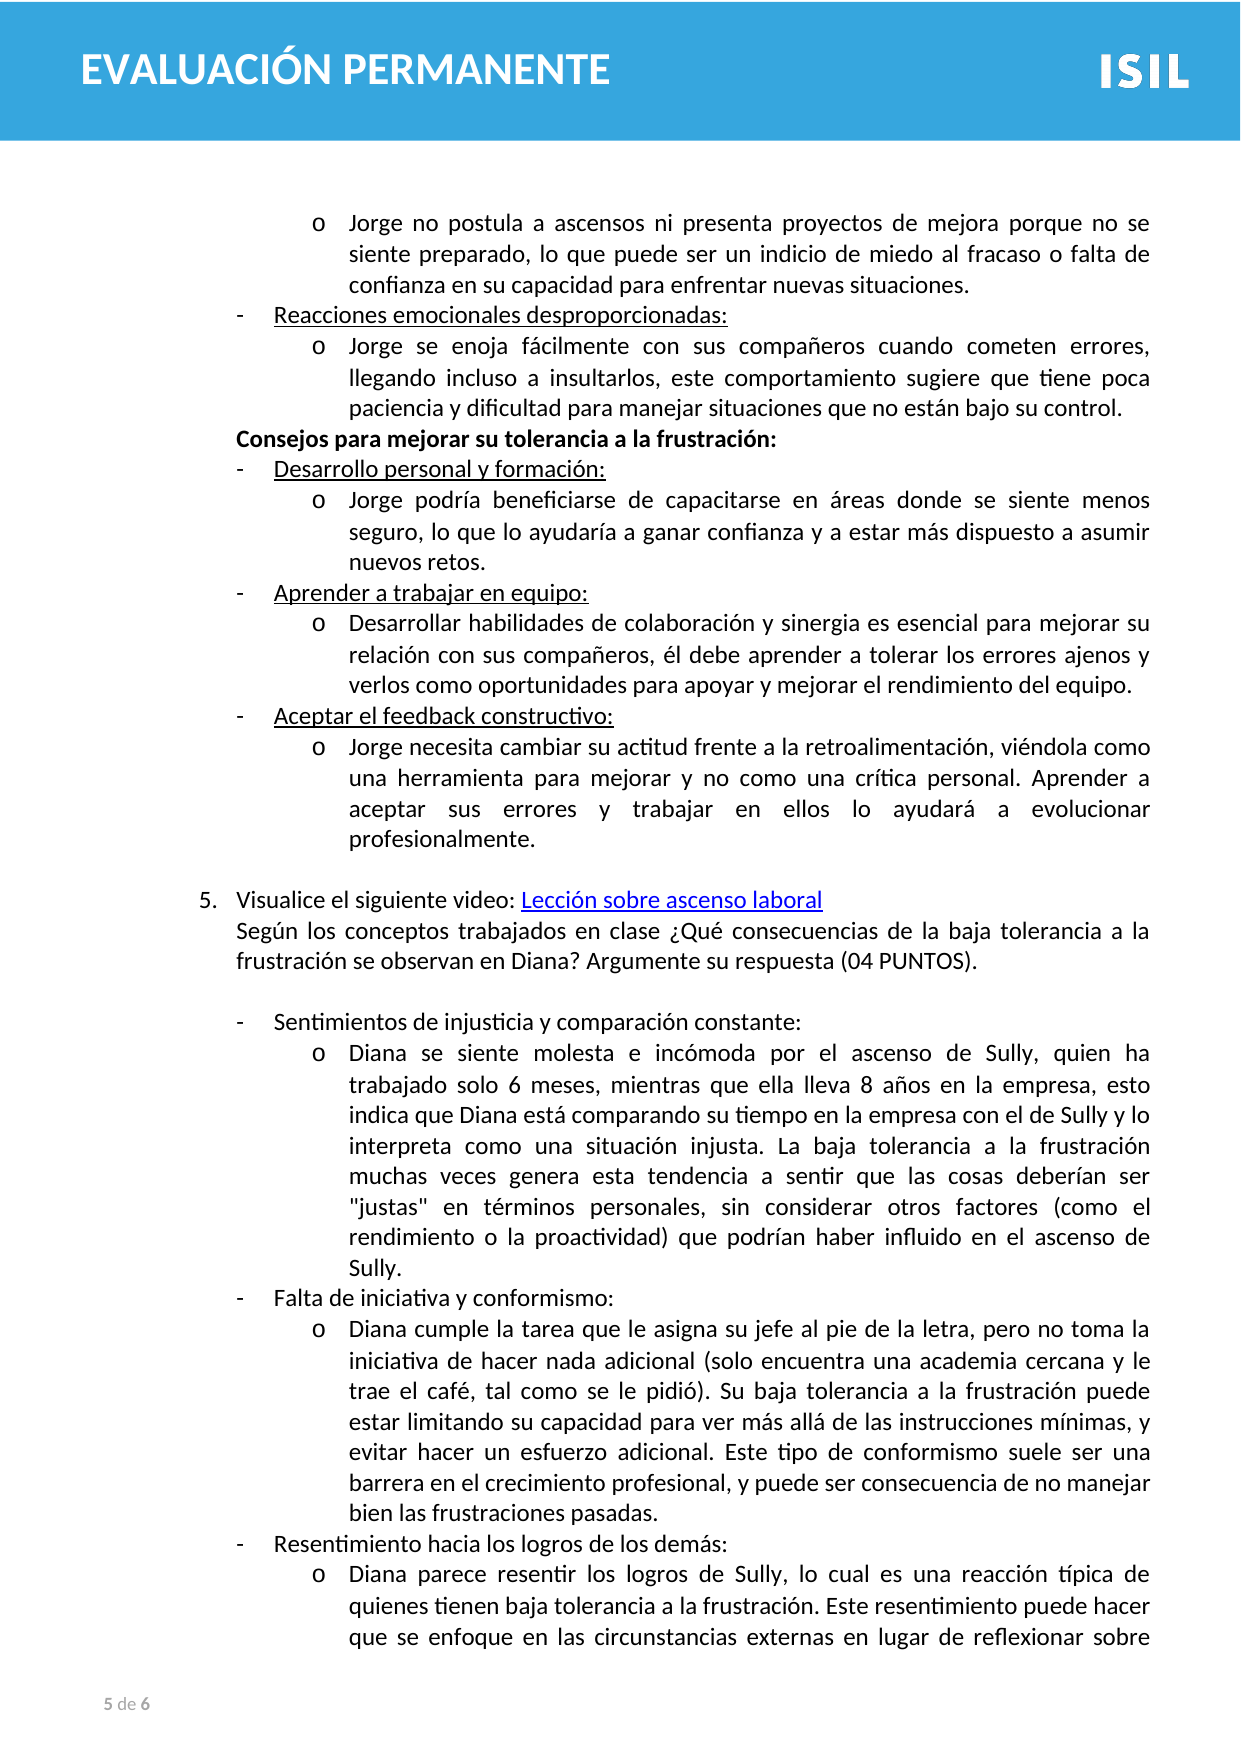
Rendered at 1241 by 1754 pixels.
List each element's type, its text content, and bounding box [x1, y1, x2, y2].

list Desarrollar habilidades de colaboración y sinergia es esencial para mejorar su relación con sus compañeros, él debe aprender a tolerar los errores ajenos y verlos como oportunidades para apoyar y mejorar el rendimiento del equipo. [311, 607, 1152, 700]
list Resentimiento hacia los logros de los demás: [236, 1528, 1152, 1558]
list Falta de iniciativa y conformismo: [236, 1282, 1152, 1313]
list Diana se siente molesta e incómoda por el ascenso de Sully, quien ha trabajado solo 6 meses, mientras que ella lleva 8 años en la empresa, esto indica que Diana está comparando su tiempo en la empresa con el de Sully y lo interpreta como una situación injusta. La baja tolerancia a la frustración muchas veces genera esta tendencia a sentir que las cosas deberían ser "justas" en términos personales, sin considerar otros factores (como el rendimiento o la proactividad) que podrían haber influido en el ascenso de Sully. [311, 1037, 1152, 1282]
list Sentimientos de injusticia y comparación constante: [236, 1007, 1152, 1037]
list Jorge podría beneficiarse de capacitarse en áreas donde se siente menos seguro, lo que lo ayudaría a ganar confianza y a estar más dispuesto a asumir nuevos retos. [311, 484, 1152, 577]
list Jorge necesita cambiar su actitud frente a la retroalimentación, viéndola como una herramienta para mejorar y no como una crítica personal. Aprender a aceptar sus errores y trabajar en ellos lo ayudará a evolucionar profesionalmente. [311, 731, 1152, 854]
list Aprender a trabajar en equipo: [236, 577, 1152, 607]
list Jorge no postula a ascensos ni presenta proyectos de mejora porque no se siente preparado, lo que puede ser un indicio de miedo al fracaso o falta de confianza en su capacidad para enfrentar nuevas situaciones. [311, 207, 1152, 299]
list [311, 1558, 1152, 1651]
picture [1081, 21, 1209, 121]
list Aceptar el feedback constructivo: [236, 700, 1152, 731]
text Según los conceptos trabajados en clase ¿Qué consecuencias de la baja tolerancia a la frustración se observan en Diana? Argumente su respuesta (04 PUNTOS). [236, 915, 1152, 976]
list Visualice el siguiente video: Lección sobre ascenso laboral [199, 884, 1152, 915]
list Diana cumple la tarea que le asigna su jefe al pie de la letra, pero no toma la iniciativa de hacer nada adicional (solo encuentra una academia cercana y le trae el café, tal como se le pidió). Su baja tolerancia a la frustración puede estar limitando su capacidad para ver más allá de las instrucciones mínimas, y evitar hacer un esfuerzo adicional. Este tipo de conformismo suele ser una barrera en el crecimiento profesional, y puede ser consecuencia de no manejar bien las frustraciones pasadas. [311, 1313, 1152, 1528]
list Jorge se enoja fácilmente con sus compañeros cuando cometen errores, llegando incluso a insultarlos, este comportamiento sugiere que tiene poca paciencia y dificultad para manejar situaciones que no están bajo su control. [311, 330, 1152, 423]
list Desarrollo personal y formación: [236, 453, 1152, 484]
list Reacciones emocionales desproporcionadas: [236, 299, 1152, 330]
text Consejos para mejorar su tolerancia a la frustración: [236, 423, 1152, 453]
